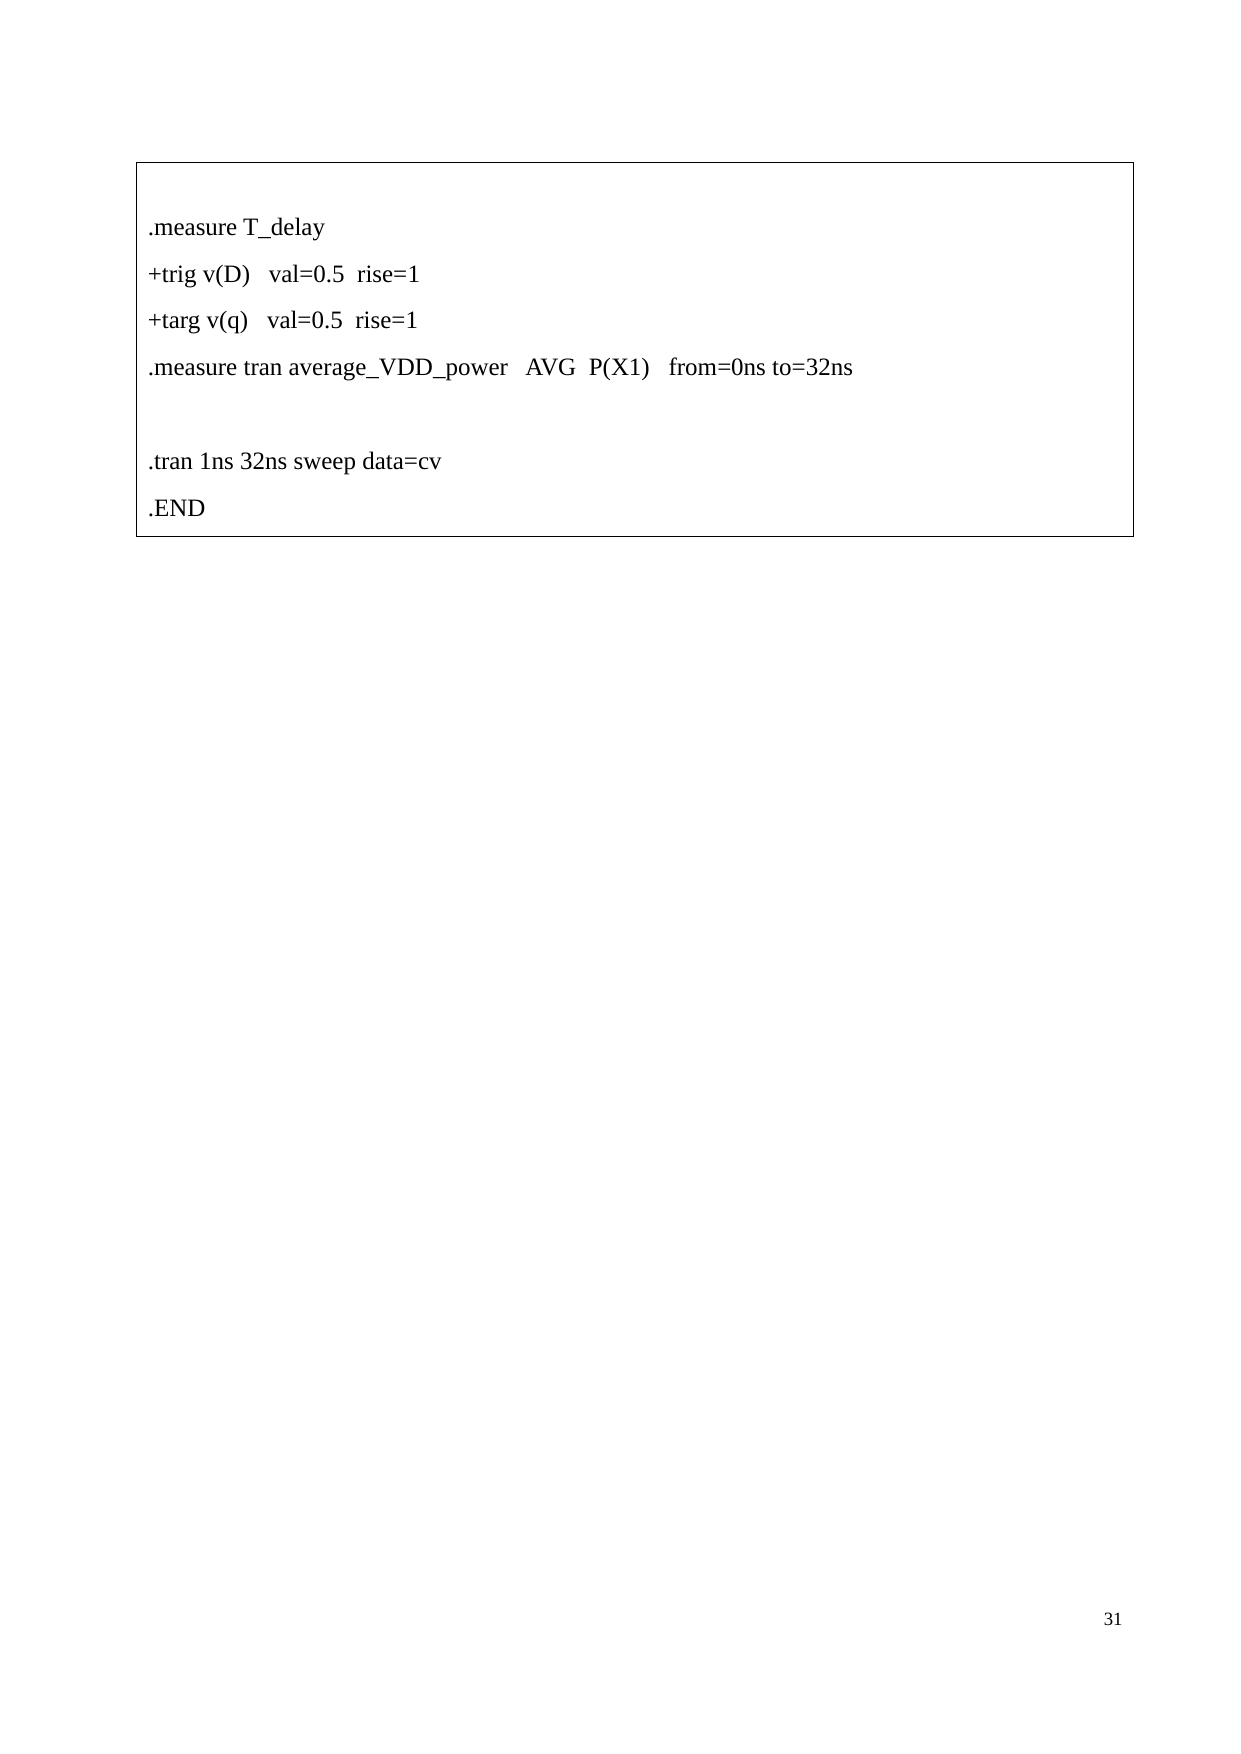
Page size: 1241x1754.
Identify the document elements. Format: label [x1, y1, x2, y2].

table_header [137, 163, 1133, 536]
